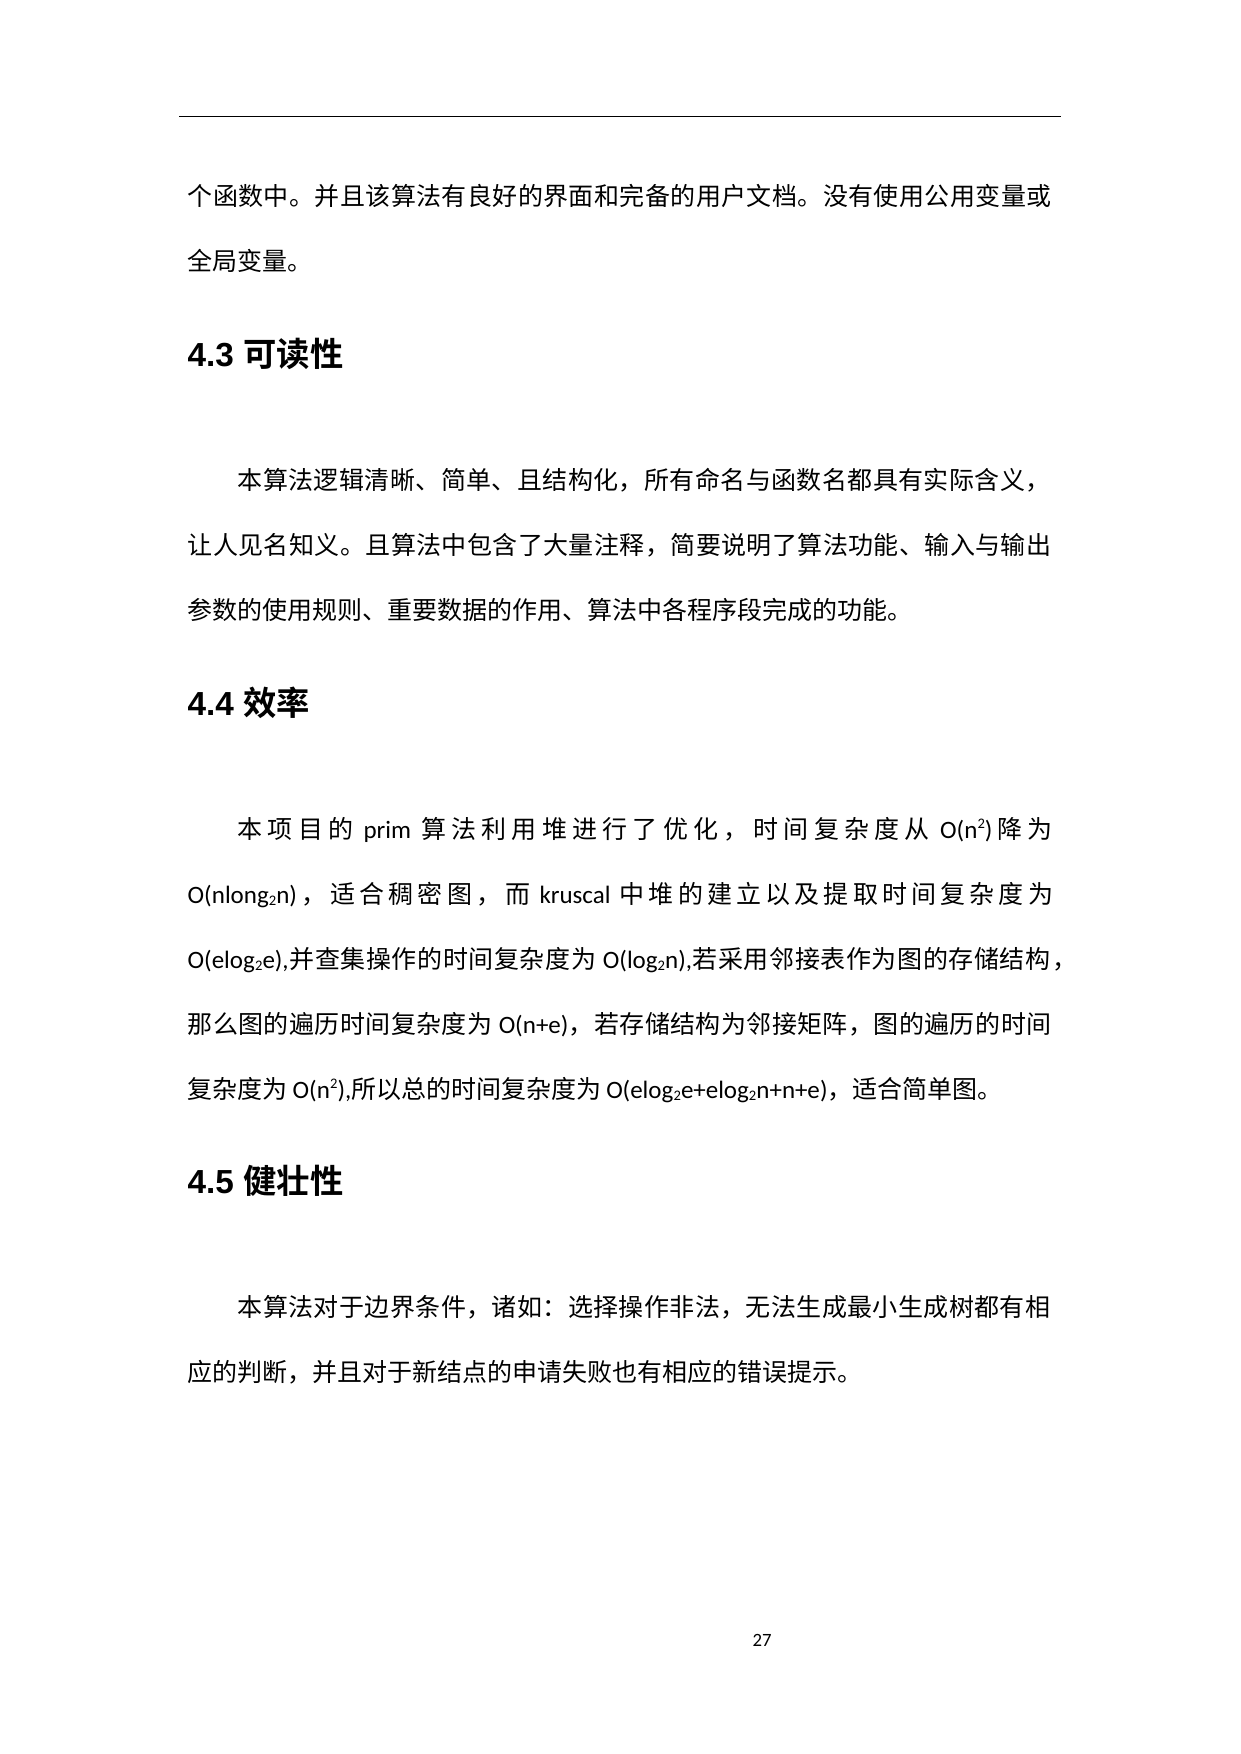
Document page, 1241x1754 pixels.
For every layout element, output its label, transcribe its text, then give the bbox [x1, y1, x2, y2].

subtitle 4.3 可读性 [187, 319, 1053, 384]
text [187, 162, 1053, 292]
text 本算法对于边界条件，诸如：选择操作非法，无法生成最小生成树都有相应的判断，并且对于新结点的申请失败也有相应的错误提示。 [187, 1273, 1053, 1403]
subtitle 4.4 效率 [187, 668, 1053, 733]
text 本算法逻辑清晰、简单、且结构化，所有命名与函数名都具有实际含义，让人见名知义。且算法中包含了大量注释，简要说明了算法功能、输入与输出参数的使用规则、重要数据的作用、算法中各程序段完成的功能。 [187, 446, 1053, 641]
text 本项目的prim算法利用堆进行了优化，时间复杂度从O(n2)降为O(nlong2n)，适合稠密图，而kruscal中堆的建立以及提取时间复杂度为O(elog2e),并查集操作的时间复杂度为O(log2n),若采用邻接表作为图的存储结构，那么图的遍历时间复杂度为O(n+e)，若存储结构为邻接矩阵，图的遍历的时间复杂度为O(n2),所以总的时间复杂度为O(elog2e+elog2n+n+e)，适合简单图。 [187, 795, 1053, 1120]
subtitle 4.5 健壮性 [187, 1147, 1053, 1212]
